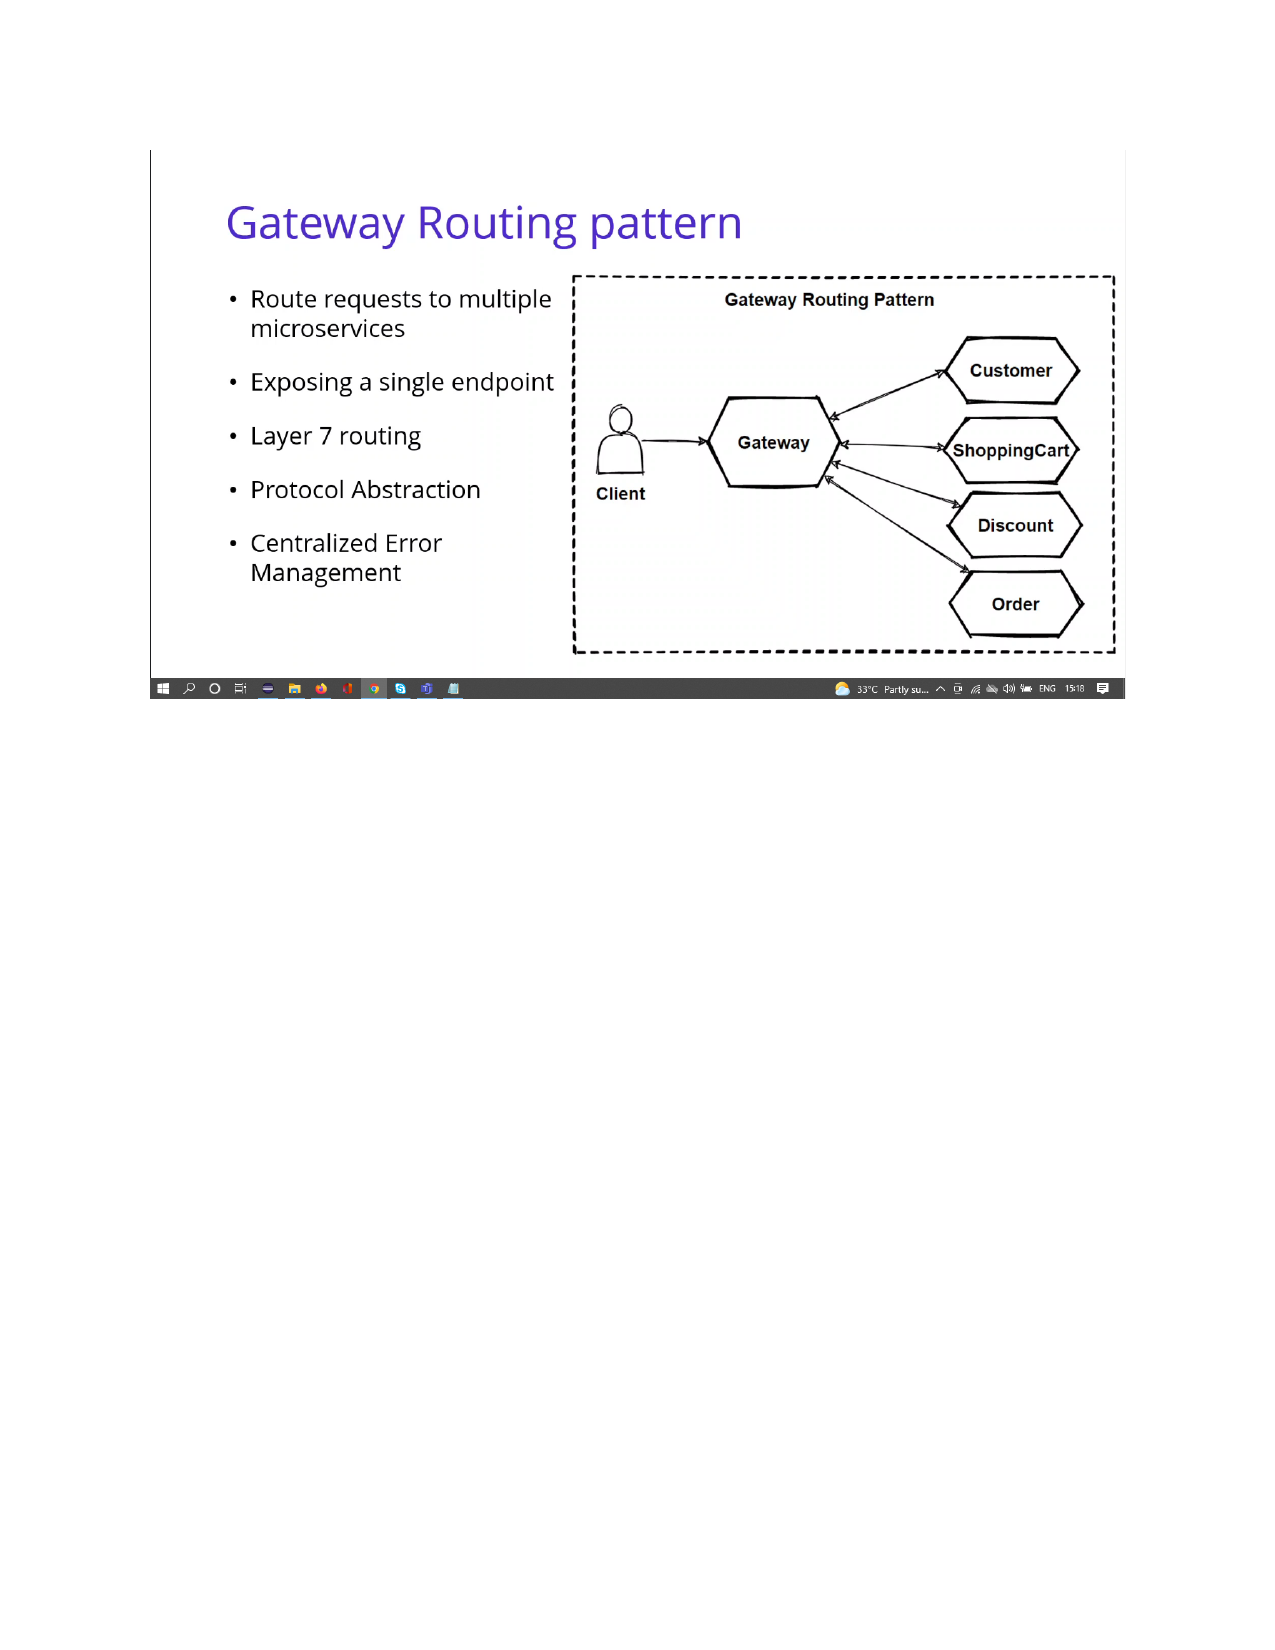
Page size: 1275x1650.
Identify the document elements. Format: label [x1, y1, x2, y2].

picture [150, 150, 1125, 699]
